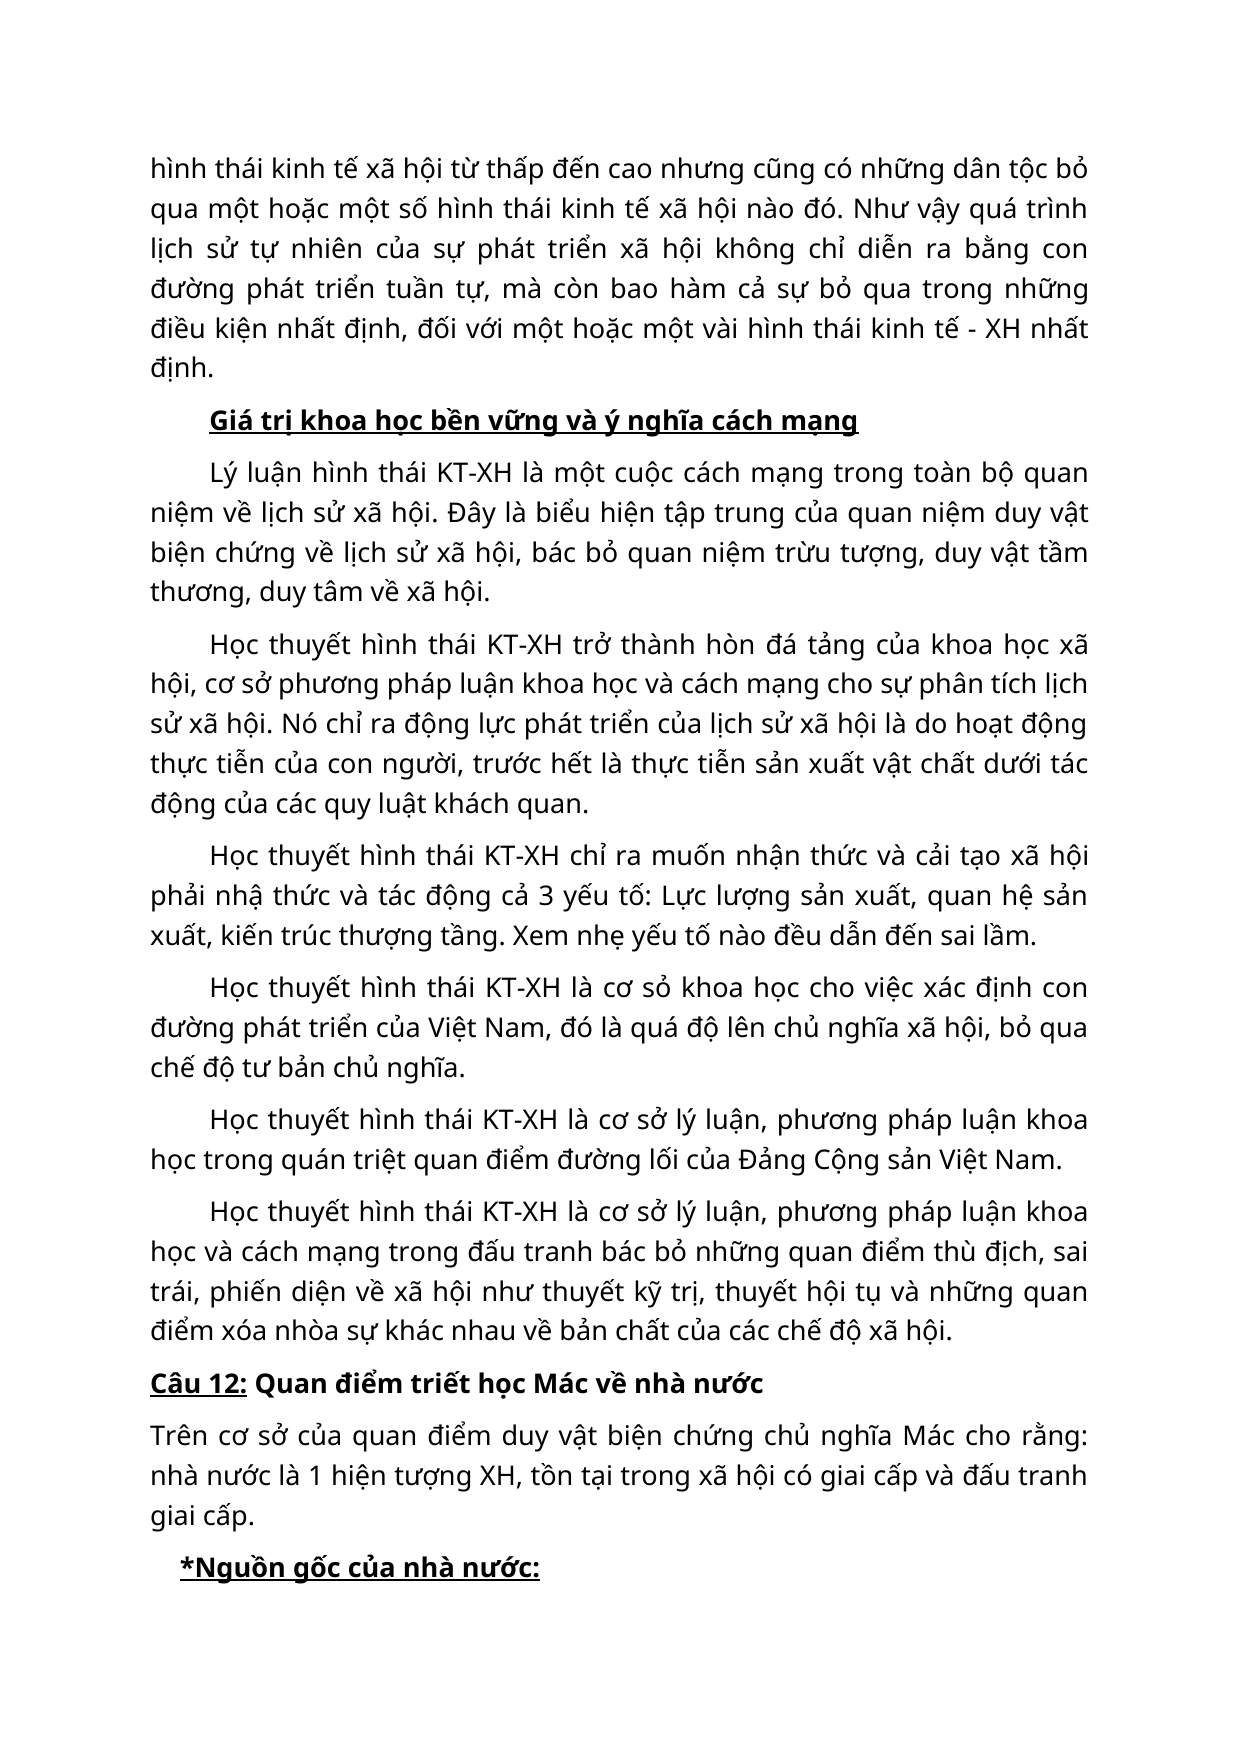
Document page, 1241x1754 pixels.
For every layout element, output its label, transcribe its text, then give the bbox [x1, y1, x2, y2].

text Giá trị khoa học bền vững và ý nghĩa cách mạng [150, 401, 1090, 438]
text Trên cơ sở của quan điểm duy vật biện chứng chủ nghĩa Mác cho rằng: nhà nước là 1 hiện tượng XH, tồn tại trong xã hội có giai cấp và đấu tranh giai cấp. [150, 1416, 1090, 1533]
text Lý luận hình thái KT-XH là một cuộc cách mạng trong toàn bộ quan niệm về lịch sử xã hội. Đây là biểu hiện tập trung của quan niệm duy vật biện chứng về lịch sử xã hội, bác bỏ quan niệm trừu tượng, duy vật tầm thương, duy tâm về xã hội. [150, 453, 1090, 610]
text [150, 150, 1090, 386]
text Học thuyết hình thái KT-XH là cơ sở lý luận, phương pháp luận khoa học trong quán triệt quan điểm đường lối của Đảng Cộng sản Việt Nam. [150, 1100, 1090, 1177]
text Học thuyết hình thái KT-XH là cơ sỏ khoa học cho việc xác định con đường phát triển của Việt Nam, đó là quá độ lên chủ nghĩa xã hội, bỏ qua chế độ tư bản chủ nghĩa. [150, 968, 1090, 1085]
text Học thuyết hình thái KT-XH chỉ ra muốn nhận thức và cải tạo xã hội phải nhậ thức và tác động cả 3 yếu tố: Lực lượng sản xuất, quan hệ sản xuất, kiến trúc thượng tầng. Xem nhẹ yếu tố nào đều dẫn đến sai lầm. [150, 837, 1090, 953]
text Học thuyết hình thái KT-XH trở thành hòn đá tảng của khoa học xã hội, cơ sở phương pháp luận khoa học và cách mạng cho sự phân tích lịch sử xã hội. Nó chỉ ra động lực phát triển của lịch sử xã hội là do hoạt động thực tiễn của con người, trước hết là thực tiễn sản xuất vật chất dưới tác động của các quy luật khách quan. [150, 625, 1090, 821]
text Câu 12: Quan điểm triết học Mác về nhà nước [150, 1364, 1090, 1401]
text *Nguồn gốc của nhà nước: [150, 1548, 1090, 1585]
text Học thuyết hình thái KT-XH là cơ sở lý luận, phương pháp luận khoa học và cách mạng trong đấu tranh bác bỏ những quan điểm thù địch, sai trái, phiến diện về xã hội như thuyết kỹ trị, thuyết hội tụ và những quan điểm xóa nhòa sự khác nhau về bản chất của các chế độ xã hội. [150, 1192, 1090, 1349]
